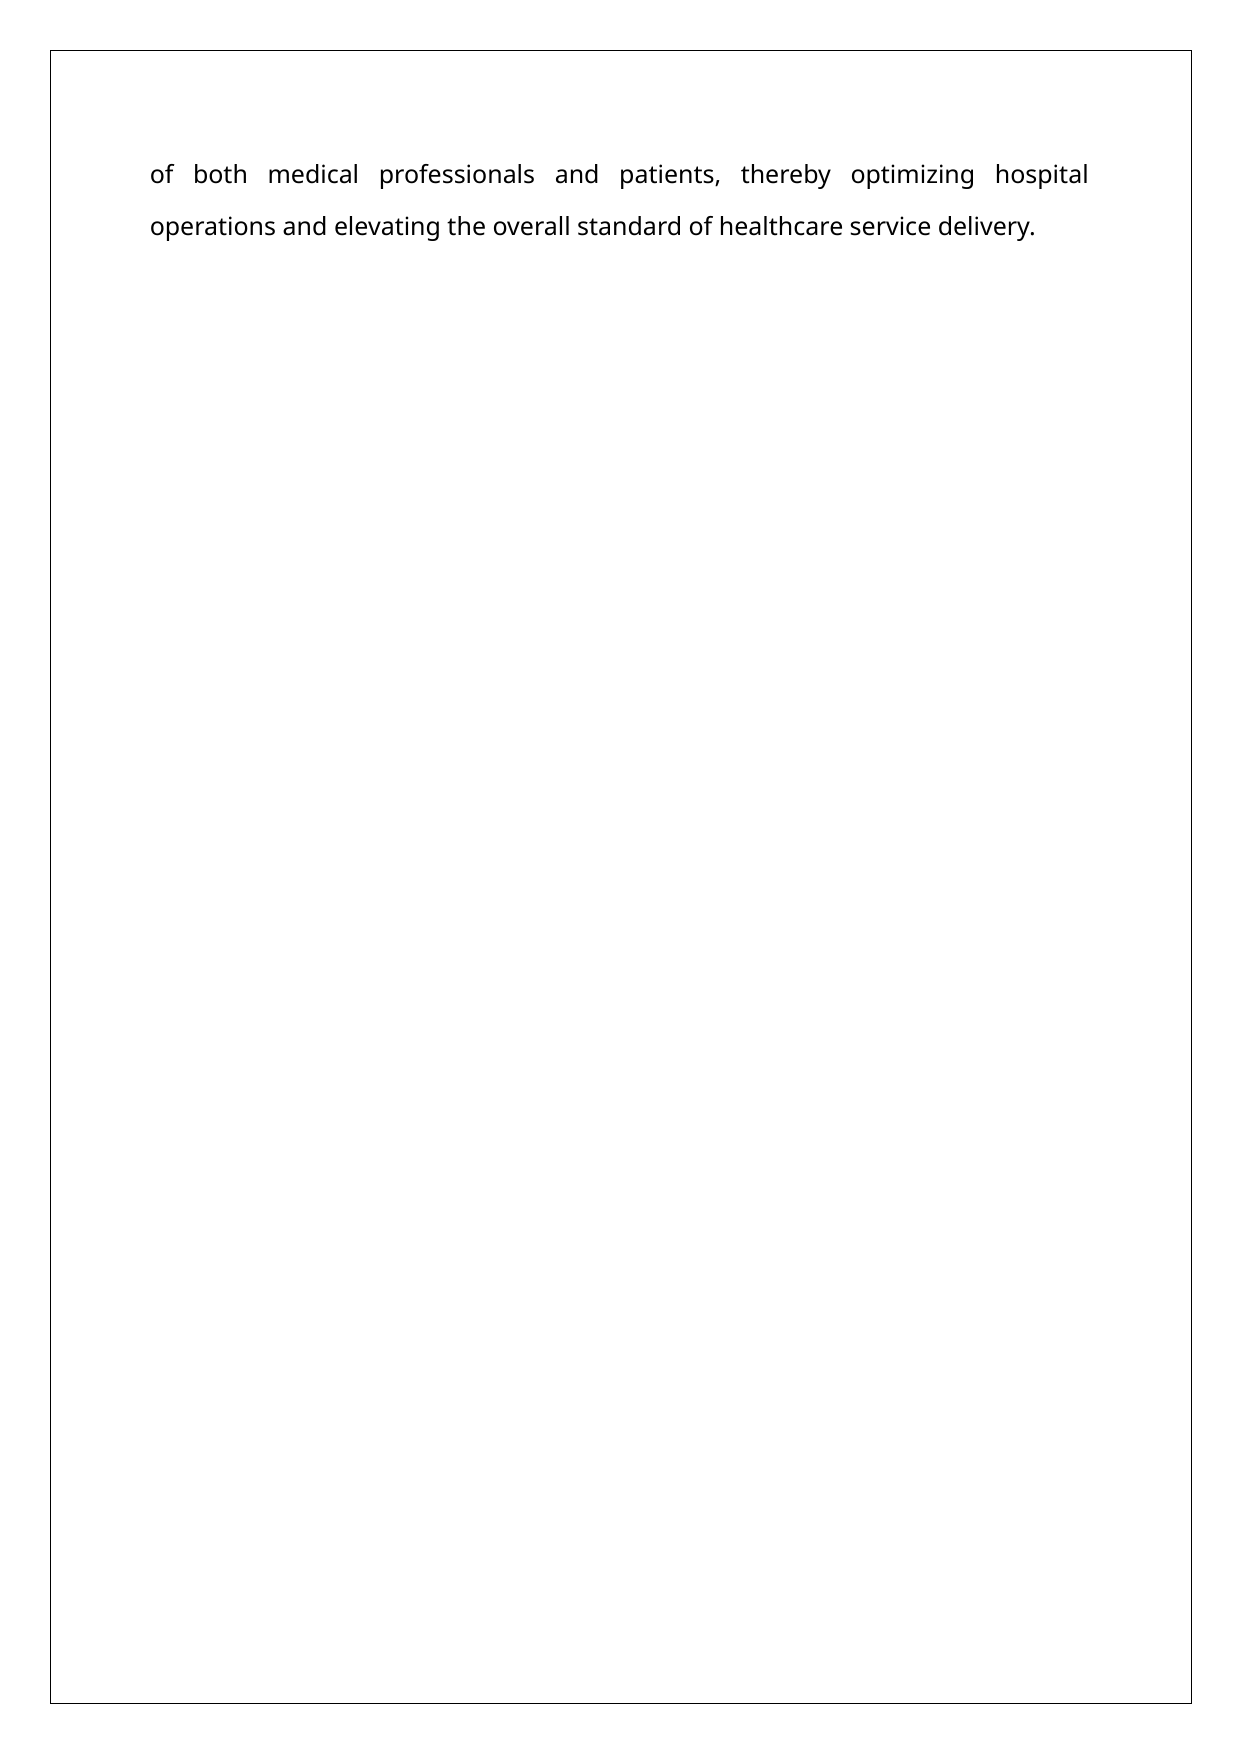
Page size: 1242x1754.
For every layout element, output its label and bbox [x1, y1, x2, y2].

text [148, 157, 1089, 242]
